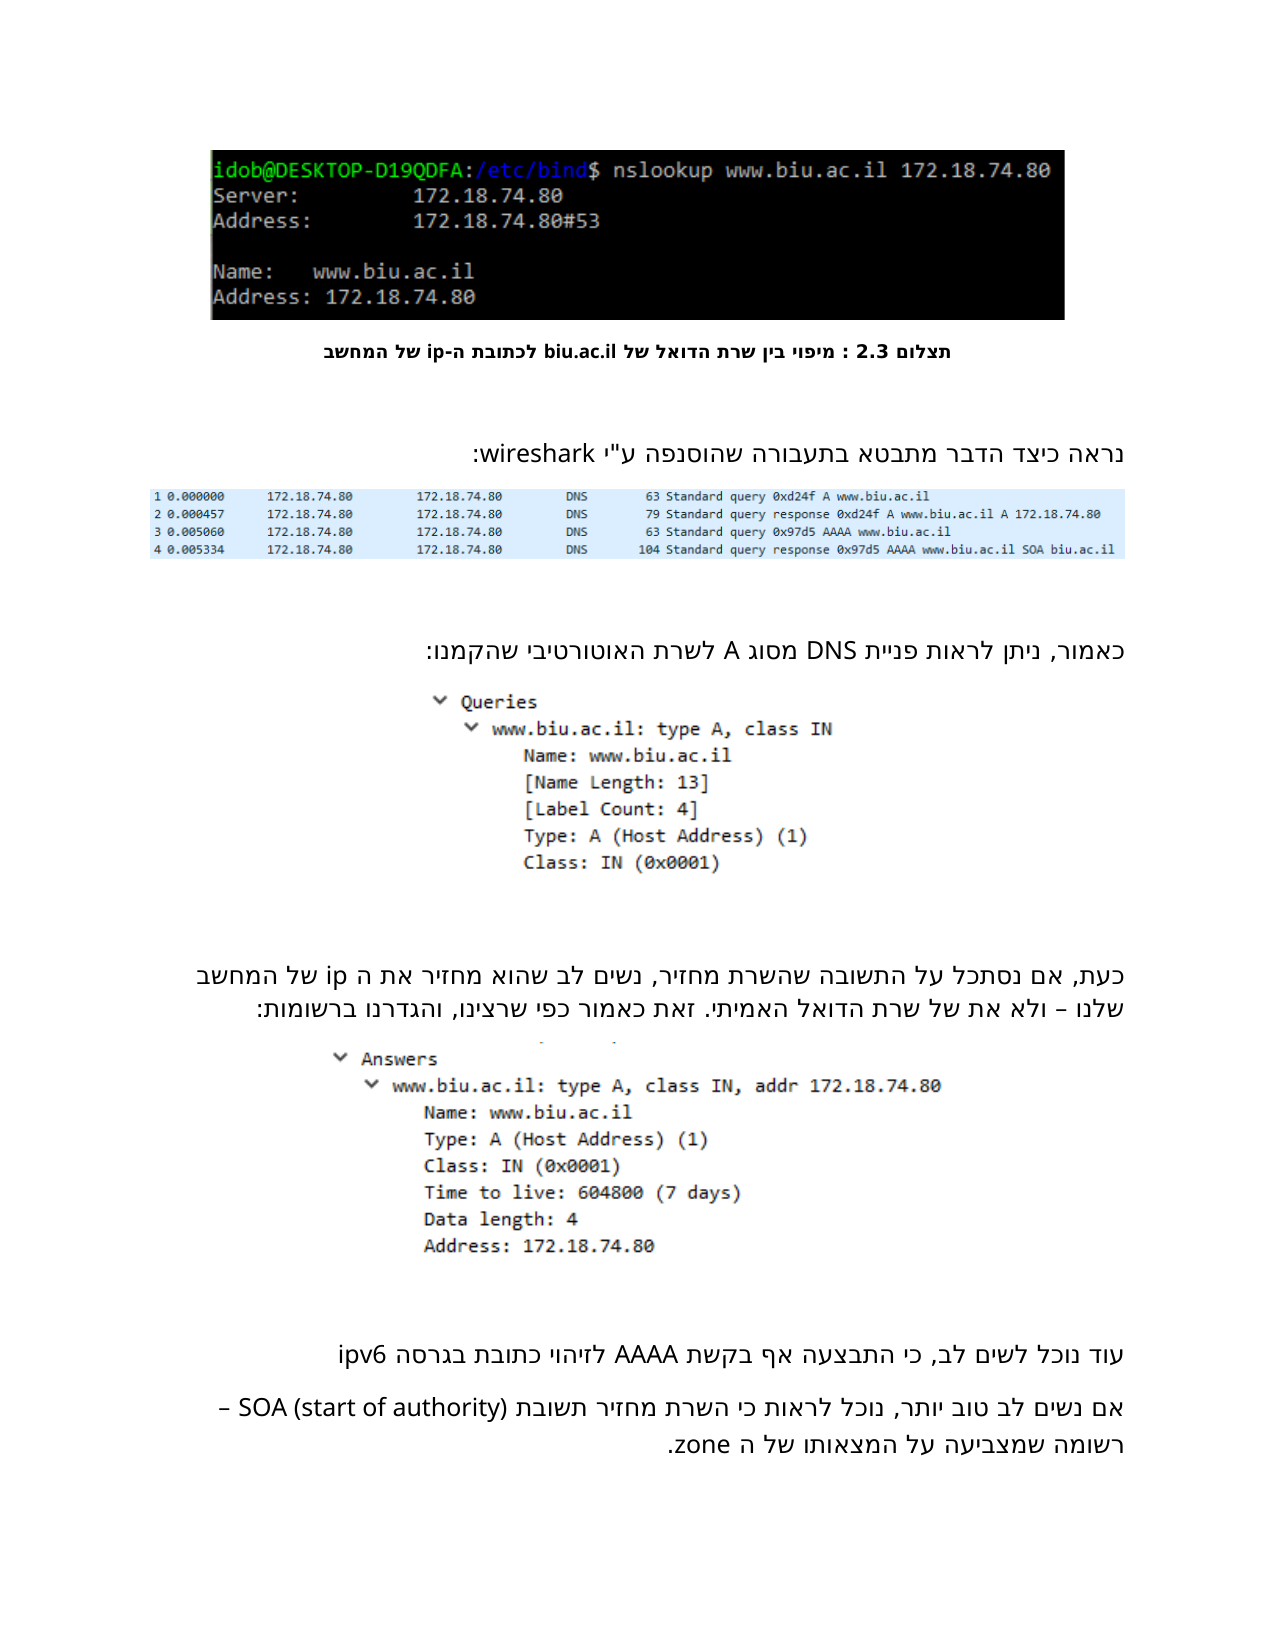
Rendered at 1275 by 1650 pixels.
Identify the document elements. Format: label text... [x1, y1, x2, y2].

text עוד נוכל לשים לב, כי התבצעה אף בקשת AAAA לזיהוי כתובת בגרסה ipv6 [150, 1337, 1125, 1371]
text תצלום 2.3 : מיפוי בין שרת הדואל של biu.ac.il לכתובת ה-ip של המחשב [150, 338, 1125, 363]
text כאמור, ניתן לראות פניית DNS מסוג A לשרת האוטורטיבי שהקמנו: [150, 632, 1125, 667]
text נראה כיצד הדבר מתבטא בתעבורה שהוסנפה ע"י wireshark: [150, 436, 1125, 470]
picture [427, 686, 848, 880]
text כעת, אם נסתכל על התשובה שהשרת מחזיר, נשים לב שהוא מחזיר את ה ip של המחשב שלנו – ולא את של שרת הדואל האמיתי. זאת כאמור כפי שרצינו, והגדרנו ברשומות: [150, 958, 1125, 1023]
picture [210, 150, 1065, 320]
picture [150, 489, 1125, 561]
text אם נשים לב טוב יותר, נוכל לראות כי השרת מחזיר תשובת SOA (start of authority) – רשומה שמצביעה על המצאותו של ה zone. [150, 1390, 1125, 1461]
picture [321, 1042, 953, 1265]
